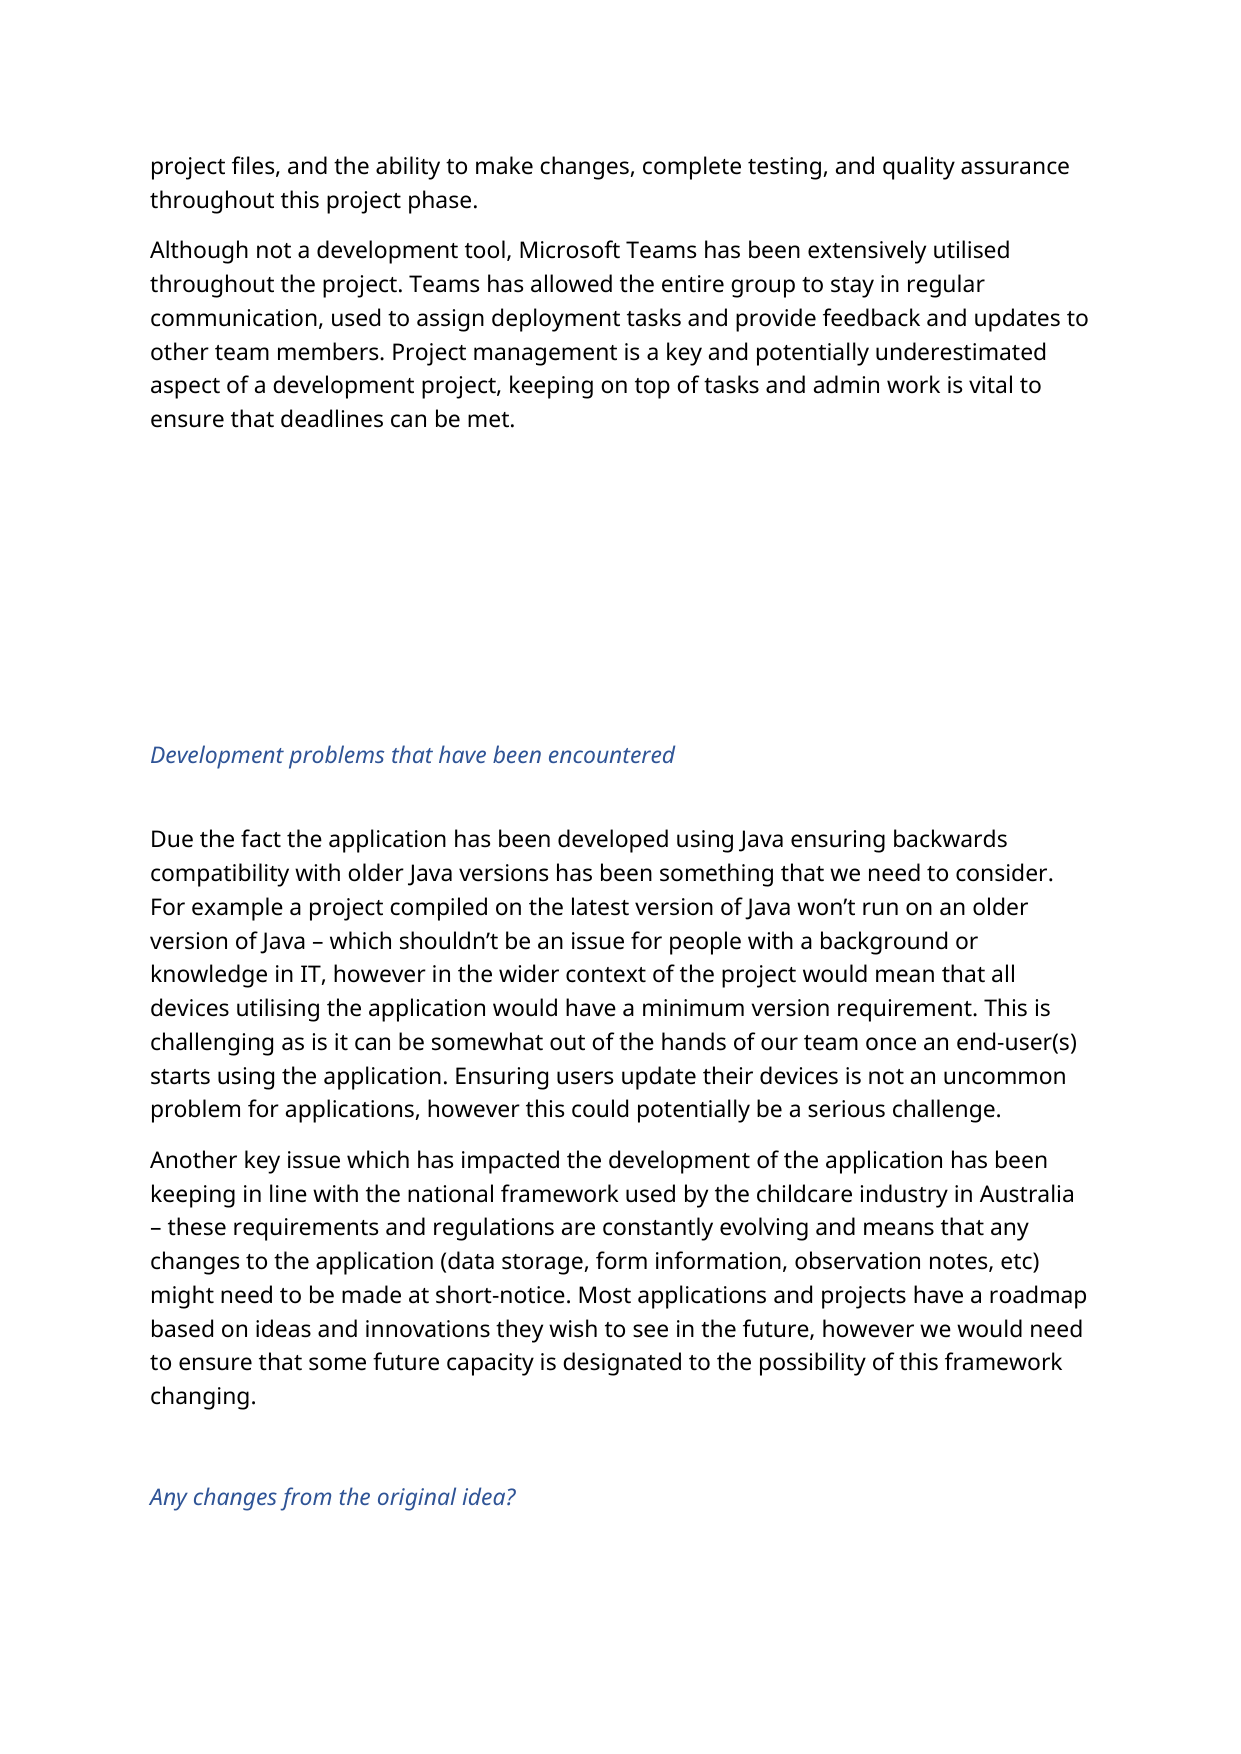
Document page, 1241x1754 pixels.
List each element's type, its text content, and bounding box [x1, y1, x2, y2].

subtitle Any changes from the original idea? [150, 1481, 1090, 1512]
subtitle Development problems that have been encountered [150, 739, 1090, 770]
text Due the fact the application has been developed using Java ensuring backwards compatibility with older Java versions has been something that we need to consider. For example a project compiled on the latest version of Java won’t run on an older version of Java – which shouldn’t be an issue for people with a background or knowledge in IT, however in the wider context of the project would mean that all devices utilising the application would have a minimum version requirement. This is challenging as is it can be somewhat out of the hands of our team once an end-user(s) starts using the application. Ensuring users update their devices is not an uncommon problem for applications, however this could potentially be a serious challenge. [150, 823, 1090, 1124]
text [150, 150, 1090, 215]
